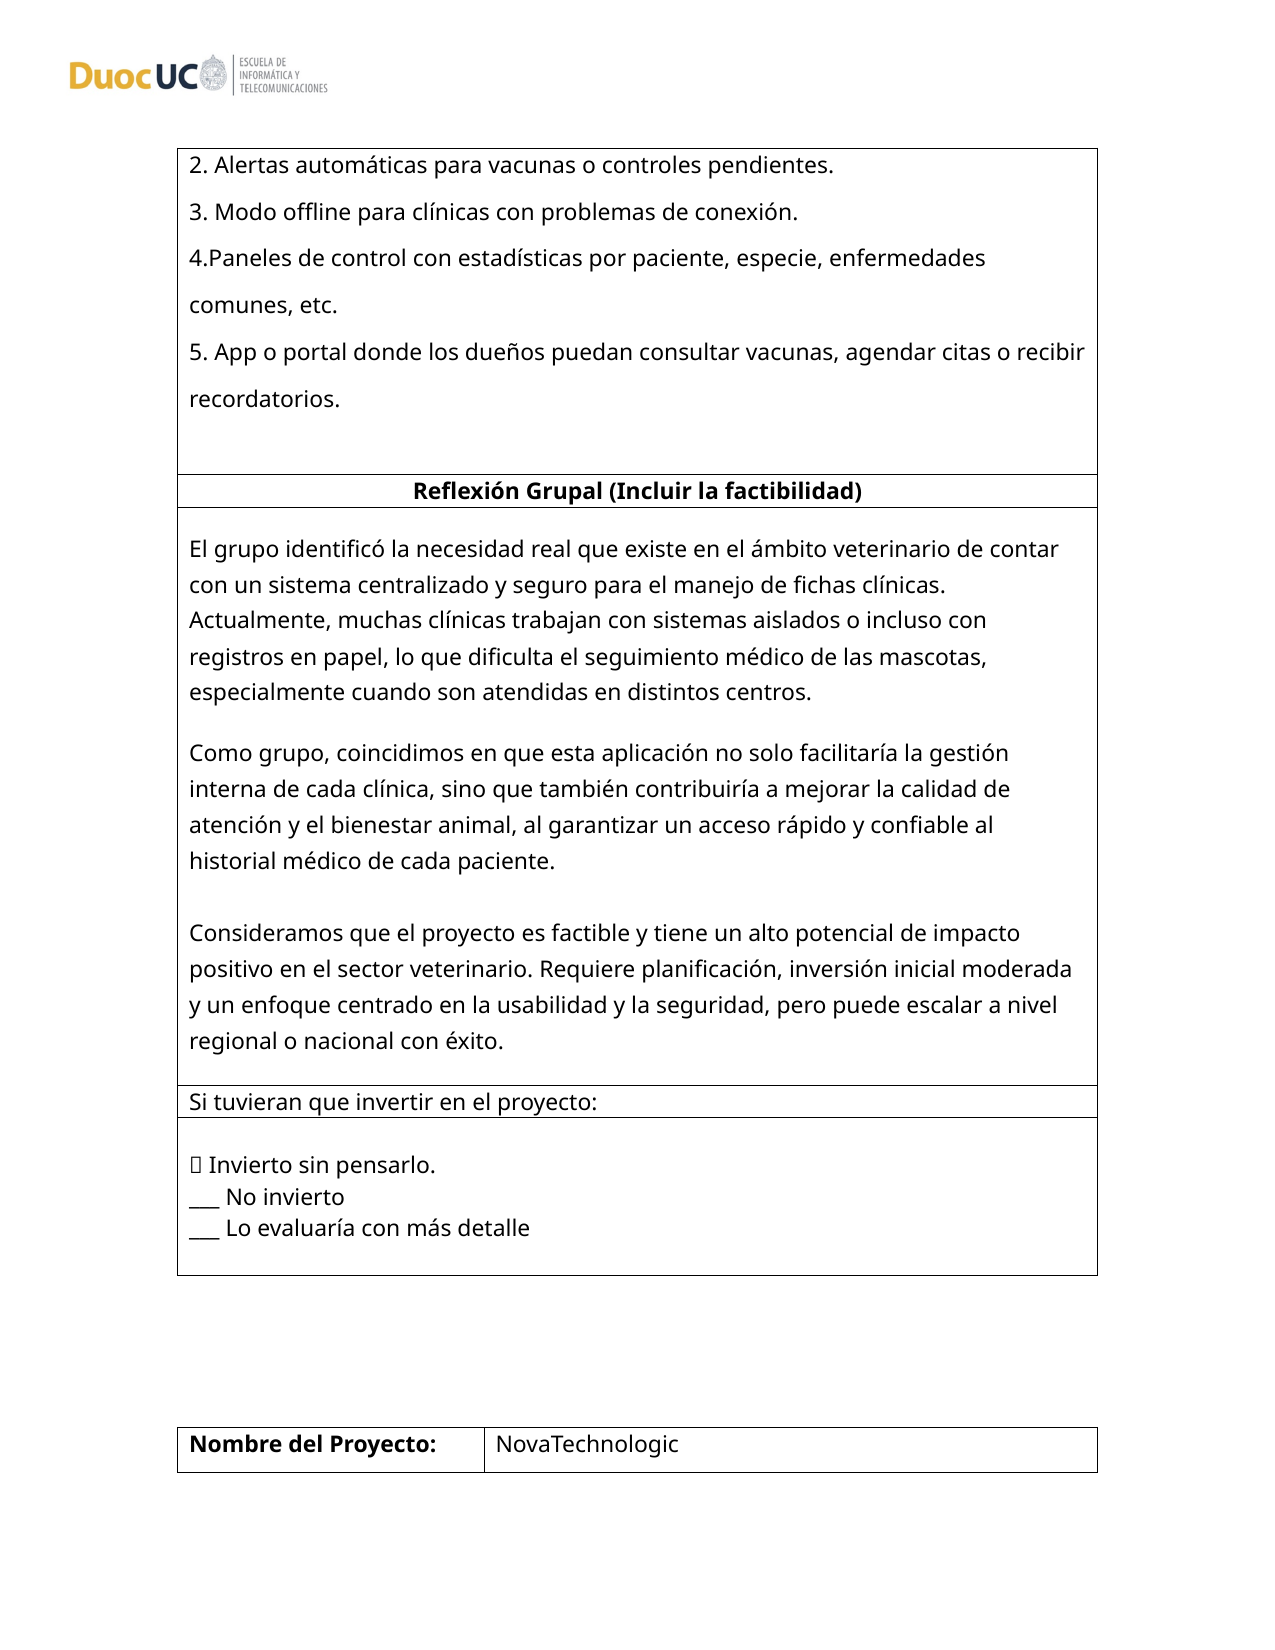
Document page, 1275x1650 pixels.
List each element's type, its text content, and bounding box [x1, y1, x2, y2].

table_cell Reflexión Grupal (Incluir la factibilidad) [178, 475, 1097, 507]
table_cell El grupo identificó la necesidad real que existe en el ámbito veterinario de contar con un sistema centralizado y seguro para el manejo de fichas clínicas. Actualmente, muchas clínicas trabajan con sistemas aislados o incluso con registros en papel, lo que dificulta el seguimiento médico de las mascotas, especialmente cuando son atendidas en distintos centros. Como grupo, coincidimos en que esta aplicación no solo facilitaría la gestión interna de cada clínica, sino que también contribuiría a mejorar la calidad de atención y el bienestar animal, al garantizar un acceso rápido y confiable al historial médico de cada paciente. Consideramos que el proyecto es factible y tiene un alto potencial de impacto positivo en el sector veterinario. Requiere planificación, inversión inicial moderada y un enfoque centrado en la usabilidad y la seguridad, pero puede escalar a nivel regional o nacional con éxito. [178, 508, 1097, 1085]
table_cell Si tuvieran que invertir en el proyecto: [178, 1086, 1097, 1117]
picture [65, 45, 335, 105]
table_cell ✅ Invierto sin pensarlo. ___ No invierto ___ Lo evaluaría con más detalle [178, 1118, 1097, 1274]
table_header Nombre del Proyecto: [178, 1428, 484, 1472]
table_header NovaTechnologic [485, 1428, 1097, 1472]
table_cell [178, 149, 1097, 474]
